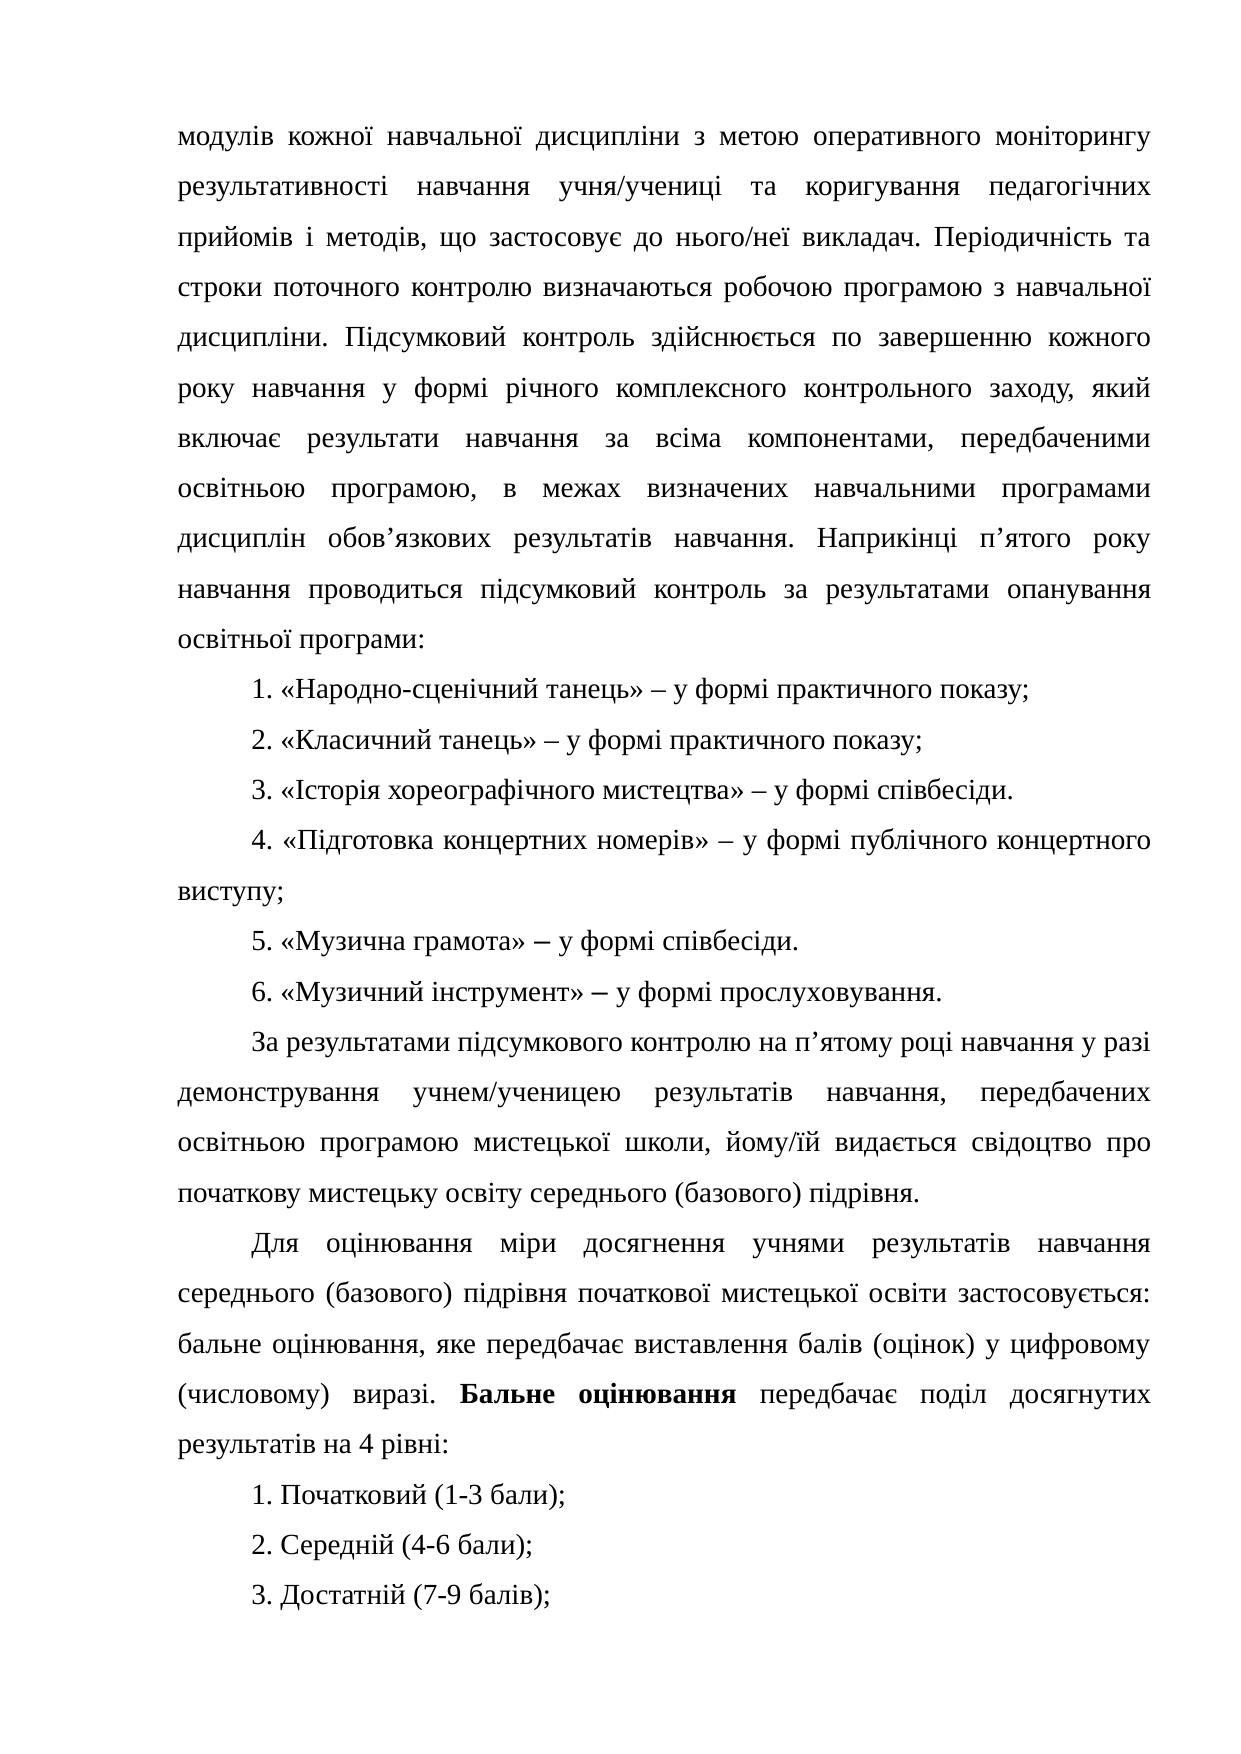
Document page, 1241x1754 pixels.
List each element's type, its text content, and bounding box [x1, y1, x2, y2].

text 2. «Класичний танець» – у формі практичного показу; [177, 722, 1152, 755]
text 4. «Підготовка концертних номерів» – у формі публічного концертного виступу; [177, 822, 1152, 906]
text 1. Початковий (1-3 бали); [177, 1477, 1152, 1510]
text За результатами підсумкового контролю на п’ятому році навчання у разі демонстрування учнем/ученицею результатів навчання, передбачених освітньою програмою мистецької школи, йому/їй видається свідоцтво про початкову мистецьку освіту середнього (базового) підрівня. [177, 1024, 1152, 1208]
text 2. Середній (4-6 бали); [177, 1527, 1152, 1561]
list 6. «Музичний інструмент» – у формі прослуховування. [177, 973, 1152, 1007]
text Для оцінювання міри досягнення учнями результатів навчання середнього (базового) підрівня початкової мистецької освіти застосовується: бальне оцінювання, яке передбачає виставлення балів (оцінок) у цифровому (числовому) виразі. Бальне оцінювання передбачає поділ досягнутих результатів на 4 рівні: [177, 1225, 1152, 1460]
text 1. «Народно-сценічний танець» – у формі практичного показу; [177, 672, 1152, 705]
text 3. «Історія хореографічного мистецтва» – у формі співбесіди. [177, 772, 1152, 806]
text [177, 118, 1152, 655]
list 5. «Музична грамота» – у формі співбесіди. [177, 923, 1152, 957]
text 3. Достатній (7-9 балів); [177, 1577, 1152, 1611]
